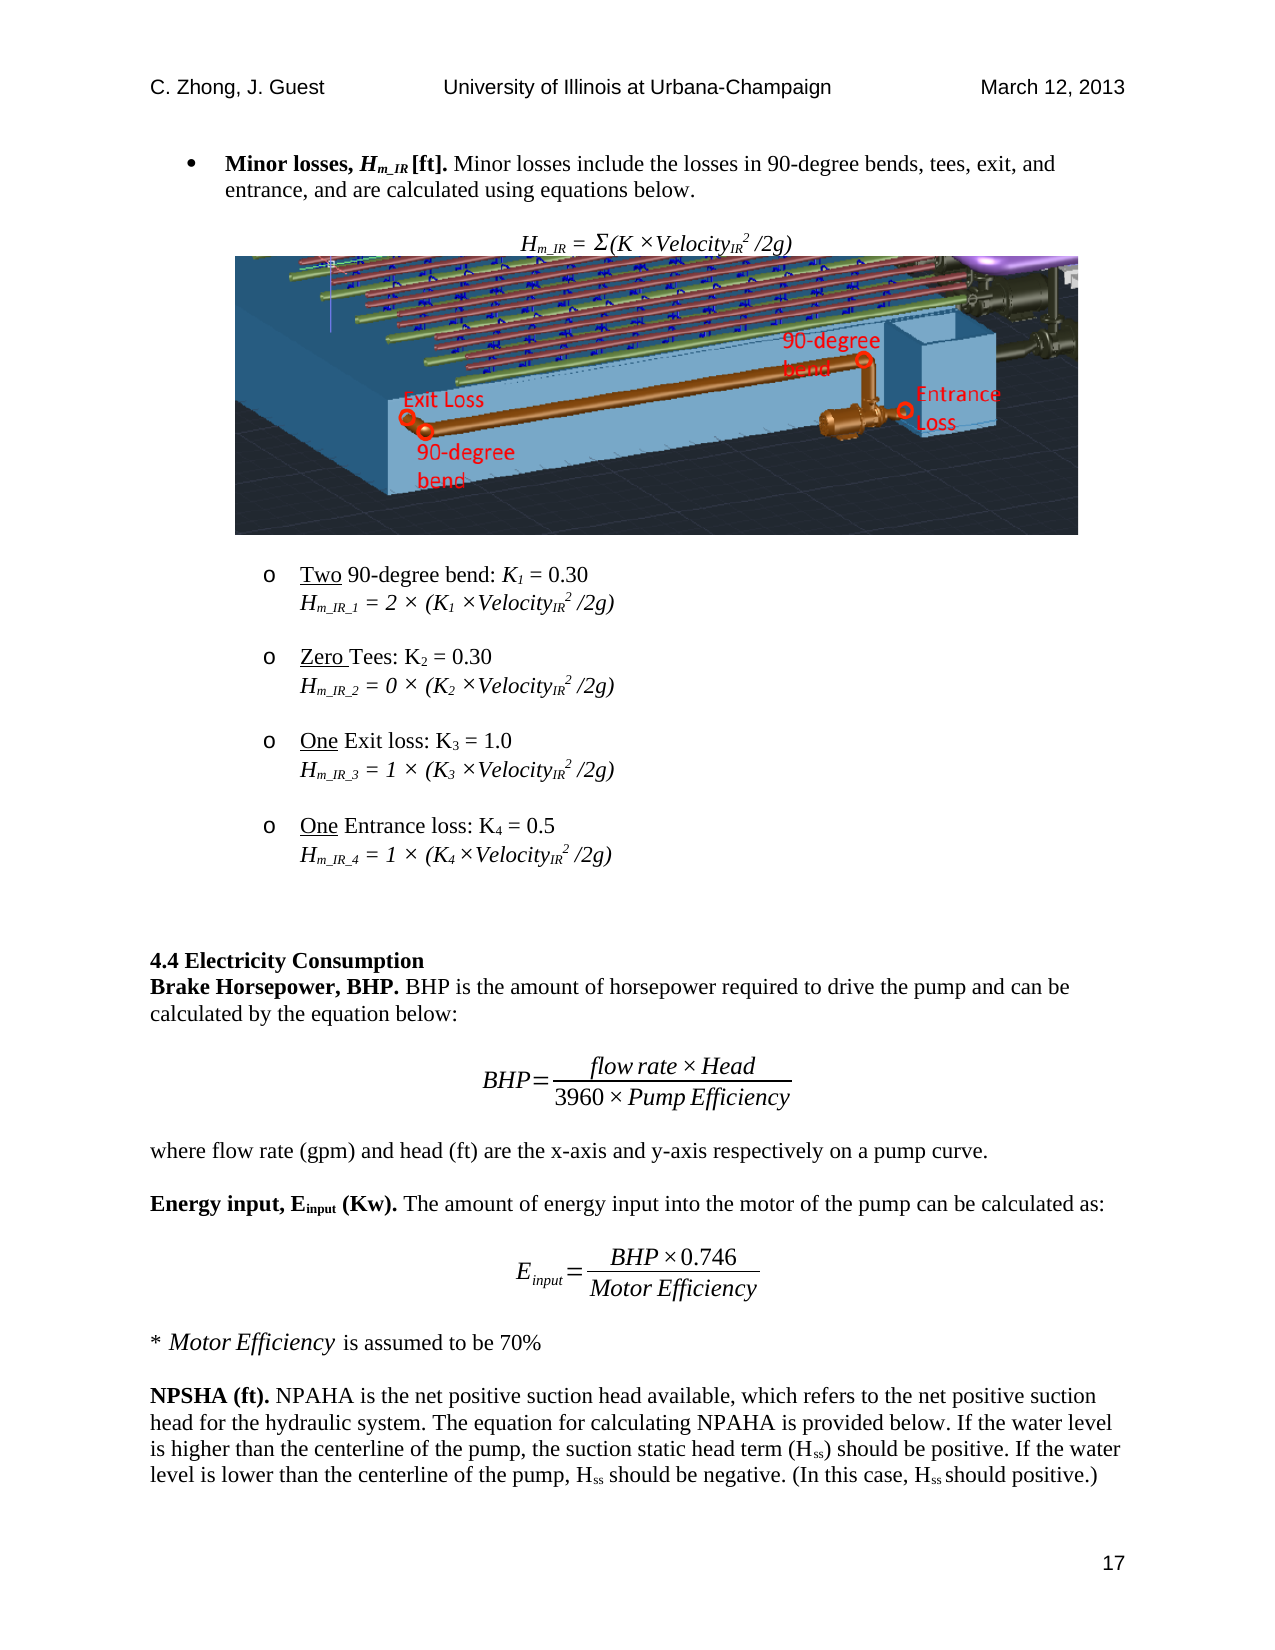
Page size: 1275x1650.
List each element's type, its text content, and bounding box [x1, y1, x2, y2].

list Zero Tees: K2 = 0.30 [262, 643, 1125, 671]
list Hm_IR_3 = 1 (K3 VelocityIR2 /2g) [300, 756, 1125, 783]
list Minor losses, Hm_IR [ft]. Minor losses include the losses in 90-degree bends, tees, exit, and entrance, and are calculated using equations below. [187, 150, 1125, 203]
text Brake Horsepower, BHP. BHP is the amount of horsepower required to drive the pump and can be calculated by the equation below: [150, 973, 1125, 1026]
list Two 90-degree bend: K1 = 0.30 [262, 561, 1125, 589]
text Hm_IR = (K VelocityIR2 /2g) [187, 229, 1125, 257]
text where flow rate (gpm) and head (ft) are the x-axis and y-axis respectively on a pump curve. [150, 1138, 1125, 1164]
text Energy input, Einput (Kw). The amount of energy input into the motor of the pump can be calculated as: [150, 1190, 1125, 1217]
list Hm_IR_4 = 1 (K4 VelocityIR2 /2g) [300, 840, 1125, 868]
text * is assumed to be 70% [150, 1328, 1125, 1356]
list One Exit loss: K3 = 1.0 [262, 727, 1125, 756]
text 4.4 Electricity Consumption [150, 947, 1125, 973]
list One Entrance loss: K4 = 0.5 [262, 812, 1125, 840]
list Hm_IR_2 = 0 (K2 VelocityIR2 /2g) [300, 671, 1125, 699]
text NPSHA (ft). NPAHA is the net positive suction head available, which refers to the net positive suction head for the hydraulic system. The equation for calculating NPAHA is provided below. If the water level is higher than the centerline of the pump, the suction static head term (Hss) should be positive. If the water level is lower than the centerline of the pump, Hss should be negative. (In this case, Hss should positive.) [150, 1382, 1125, 1488]
text Hm_IR_1 = 2 (K1 VelocityIR2 /2g) [225, 589, 1125, 616]
